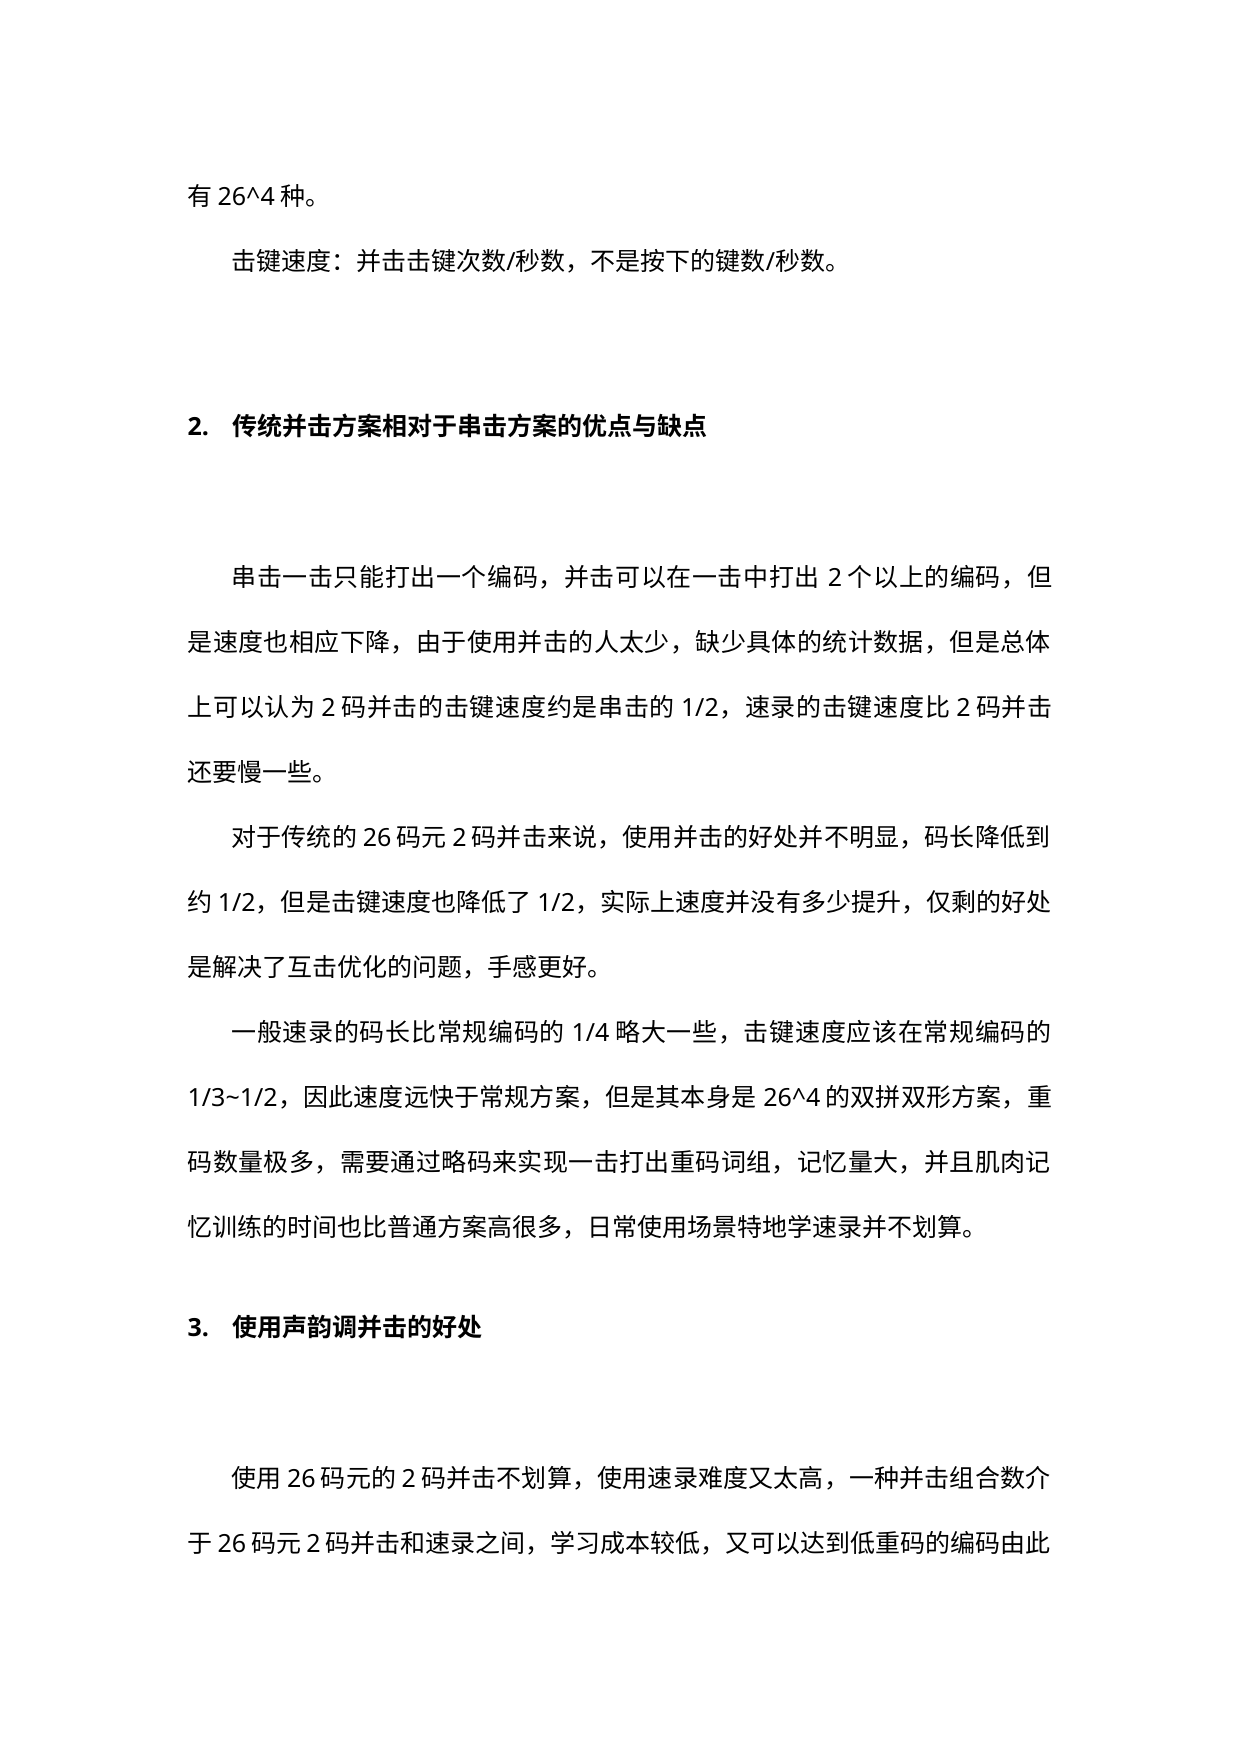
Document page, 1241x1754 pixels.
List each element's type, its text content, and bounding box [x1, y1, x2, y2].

text 串击一击只能打出一个编码，并击可以在一击中打出2个以上的编码，但是速度也相应下降，由于使用并击的人太少，缺少具体的统计数据，但是总体上可以认为2码并击的击键速度约是串击的1/2，速录的击键速度比2码并击还要慢一些。 [187, 543, 1053, 803]
subtitle 传统并击方案相对于串击方案的优点与缺点 [187, 392, 1053, 457]
text 击键速度：并击击键次数/秒数，不是按下的键数/秒数。 [187, 227, 1053, 292]
text 一般速录的码长比常规编码的1/4略大一些，击键速度应该在常规编码的1/3~1/2，因此速度远快于常规方案，但是其本身是26^4的双拼双形方案，重码数量极多，需要通过略码来实现一击打出重码词组，记忆量大，并且肌肉记忆训练的时间也比普通方案高很多，日常使用场景特地学速录并不划算。 [187, 998, 1053, 1258]
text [187, 162, 1053, 227]
text 对于传统的26码元2码并击来说，使用并击的好处并不明显，码长降低到约1/2，但是击键速度也降低了1/2，实际上速度并没有多少提升，仅剩的好处是解决了互击优化的问题，手感更好。 [187, 803, 1053, 998]
subtitle 使用声韵调并击的好处 [187, 1293, 1053, 1358]
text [187, 1444, 1053, 1574]
